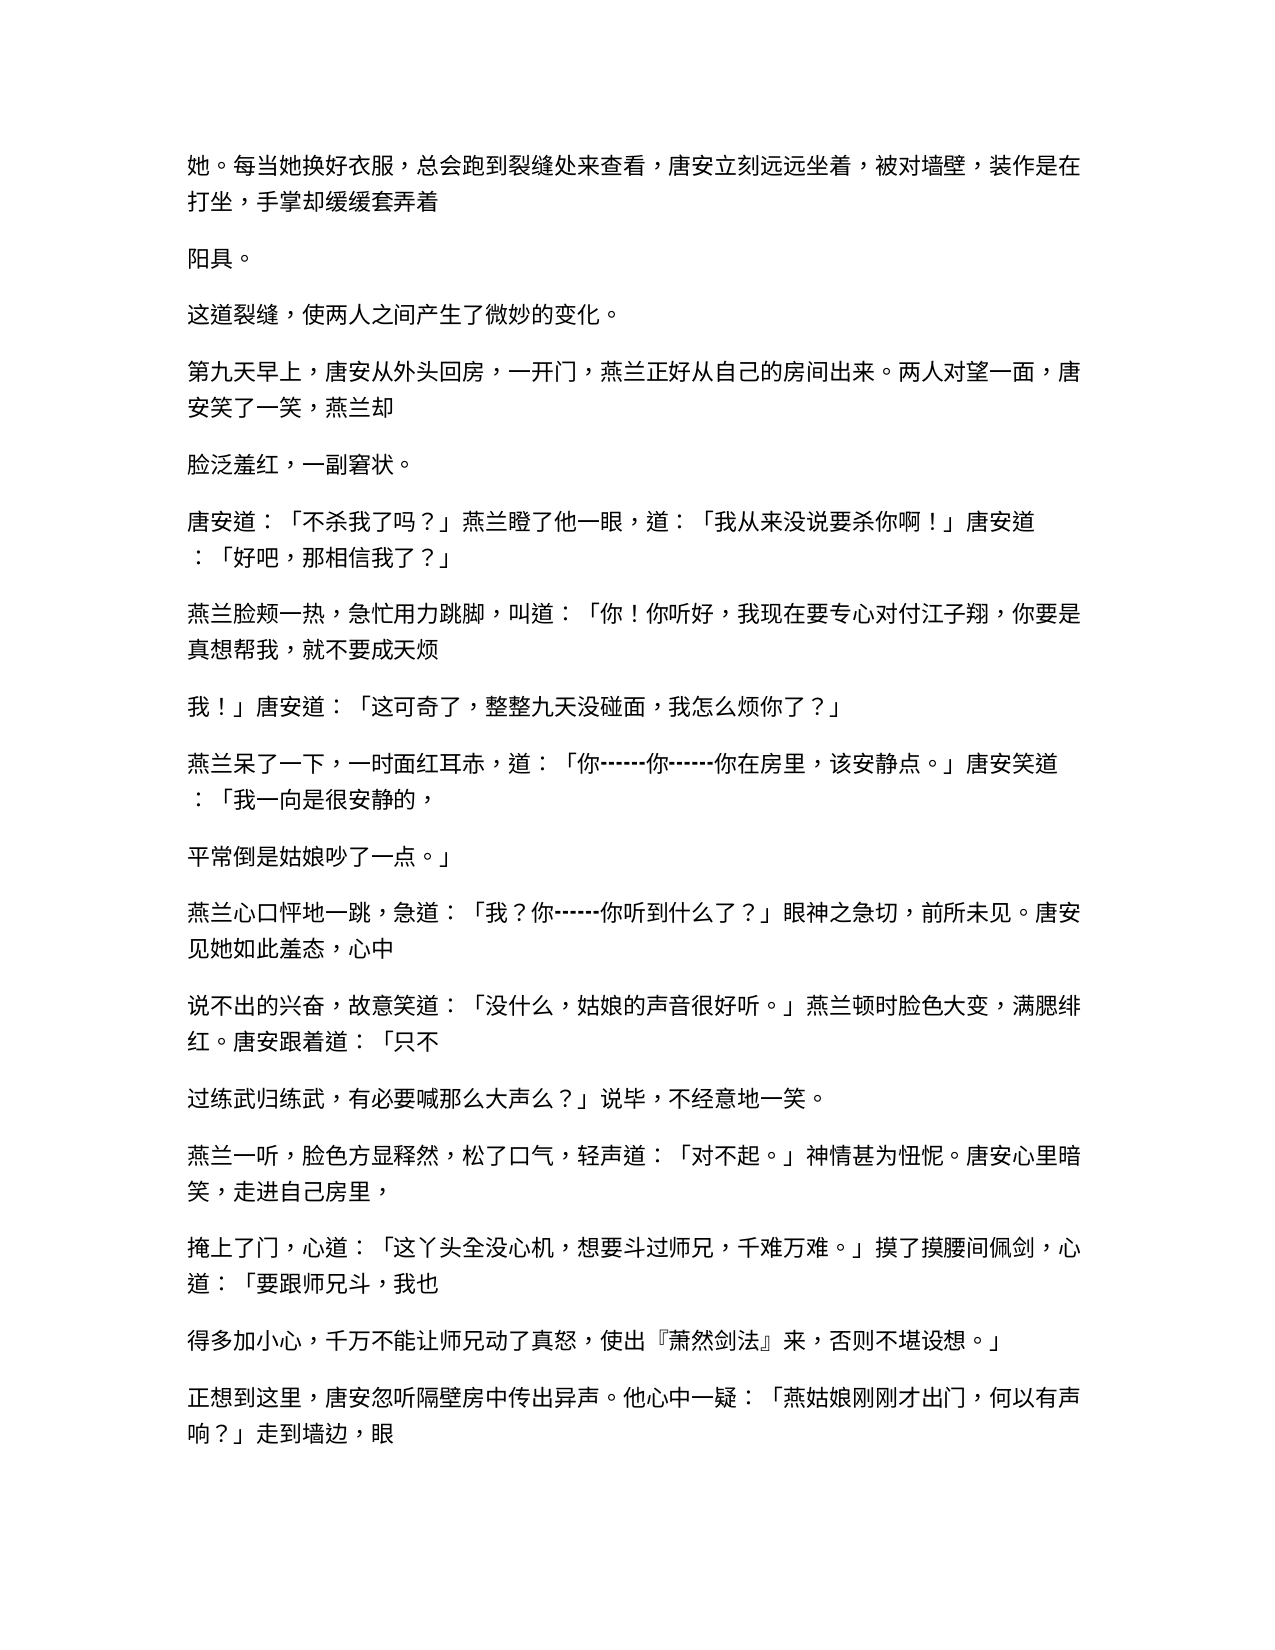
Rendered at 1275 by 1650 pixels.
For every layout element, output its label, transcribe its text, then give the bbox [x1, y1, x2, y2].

text 燕兰呆了一下，一时面红耳赤，道∶「你┅┅你┅┅你在房里，该安静点。」唐安笑道∶「我一向是很安静的， [187, 748, 1087, 815]
text 说不出的兴奋，故意笑道∶「没什么，姑娘的声音很好听。」燕兰顿时脸色大变，满腮绯红。唐安跟着道∶「只不 [187, 990, 1087, 1057]
text 掩上了门，心道∶「这丫头全没心机，想要斗过师兄，千难万难。」摸了摸腰间佩剑，心道∶「要跟师兄斗，我也 [187, 1232, 1087, 1299]
text 燕兰一听，脸色方显释然，松了口气，轻声道∶「对不起。」神情甚为忸怩。唐安心里暗笑，走进自己房里， [187, 1139, 1087, 1207]
text 正想到这里，唐安忽听隔壁房中传出异声。他心中一疑∶「燕姑娘刚刚才出门，何以有声响？」走到墙边，眼 [187, 1382, 1087, 1449]
text 唐安道∶「不杀我了吗？」燕兰瞪了他一眼，道∶「我从来没说要杀你啊！」唐安道∶「好吧，那相信我了？」 [187, 506, 1087, 573]
text 过练武归练武，有必要喊那么大声么？」说毕，不经意地一笑。 [187, 1083, 1087, 1114]
text 平常倒是姑娘吵了一点。」 [187, 841, 1087, 872]
text 我！」唐安道∶「这可奇了，整整九天没碰面，我怎么烦你了？」 [187, 691, 1087, 722]
text 脸泛羞红，一副窘状。 [187, 449, 1087, 480]
text 燕兰脸颊一热，急忙用力跳脚，叫道∶「你！你听好，我现在要专心对付江子翔，你要是真想帮我，就不要成天烦 [187, 598, 1087, 666]
text 她。每当她换好衣服，总会跑到裂缝处来查看，唐安立刻远远坐着，被对墙壁，装作是在打坐，手掌却缓缓套弄着 [187, 150, 1087, 217]
text 燕兰心口怦地一跳，急道∶「我？你┅┅你听到什么了？」眼神之急切，前所未见。唐安见她如此羞态，心中 [187, 897, 1087, 964]
text 这道裂缝，使两人之间产生了微妙的变化。 [187, 299, 1087, 331]
text 阳具。 [187, 243, 1087, 274]
text 得多加小心，千万不能让师兄动了真怒，使出『萧然剑法』来，否则不堪设想。」 [187, 1325, 1087, 1356]
text 第九天早上，唐安从外头回房，一开门，燕兰正好从自己的房间出来。两人对望一面，唐安笑了一笑，燕兰却 [187, 356, 1087, 423]
